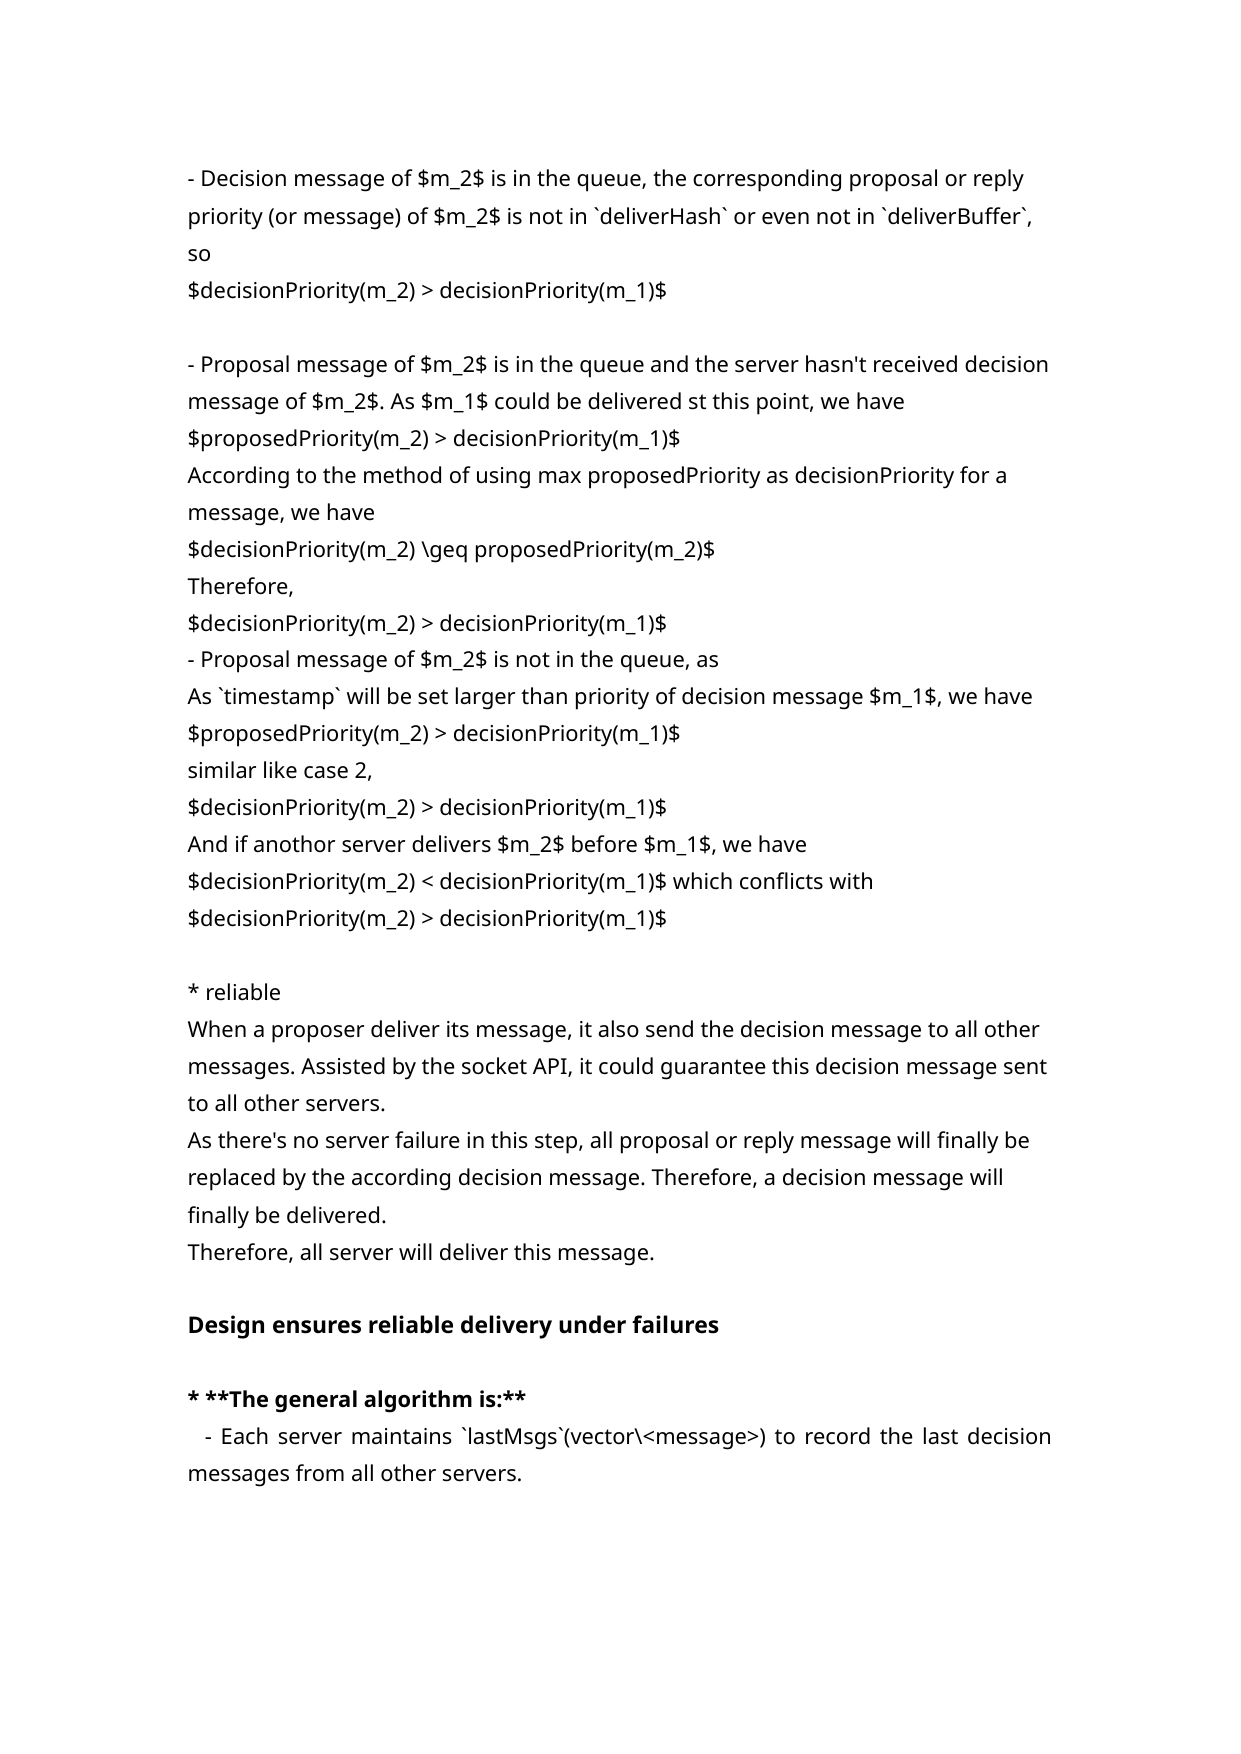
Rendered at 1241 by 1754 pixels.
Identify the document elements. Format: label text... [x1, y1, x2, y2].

text * reliable [187, 975, 1053, 1008]
text - Proposal message of $m_2$ is in the queue and the server hasn't received decision message of $m_2$. As $m_1$ could be delivered st this point, we have [187, 347, 1053, 417]
text Therefore, all server will deliver this message. [187, 1235, 1053, 1268]
text $proposedPriority(m_2) > decisionPriority(m_1)$ [187, 421, 1053, 454]
text - Proposal message of $m_2$ is not in the queue, as [187, 643, 1053, 676]
text $decisionPriority(m_2) < decisionPriority(m_1)$ which conflicts with $decisionPriority(m_2) > decisionPriority(m_1)$ [187, 864, 1053, 934]
text When a proposer deliver its message, it also send the decision message to all other messages. Assisted by the socket API, it could guarantee this decision message sent to all other servers. [187, 1012, 1053, 1119]
text $decisionPriority(m_2) \geq proposedPriority(m_2)$ [187, 532, 1053, 565]
text - Decision message of $m_2$ is in the queue, the corresponding proposal or reply priority (or message) of $m_2$ is not in `deliverHash` or even not in `deliverBuffer`, so [187, 162, 1053, 269]
text And if anothor server delivers $m_2$ before $m_1$, we have [187, 827, 1053, 860]
text According to the method of using max proposedPriority as decisionPriority for a message, we have [187, 458, 1053, 528]
text $decisionPriority(m_2) > decisionPriority(m_1)$ [187, 791, 1053, 823]
text As there's no server failure in this step, all proposal or reply message will finally be replaced by the according decision message. Therefore, a decision message will finally be delivered. [187, 1124, 1053, 1231]
text $decisionPriority(m_2) > decisionPriority(m_1)$ [187, 273, 1053, 306]
text * **The general algorithm is:** [187, 1383, 1053, 1415]
text Design ensures reliable delivery under failures [187, 1309, 1053, 1341]
text - Each server maintains `lastMsgs`(vector\<message>) to record the last decision messages from all other servers. [187, 1420, 1053, 1489]
text As `timestamp` will be set larger than priority of decision message $m_1$, we have [187, 680, 1053, 712]
text $proposedPriority(m_2) > decisionPriority(m_1)$ [187, 717, 1053, 749]
text Therefore, [187, 569, 1053, 602]
text similar like case 2, [187, 754, 1053, 786]
text $decisionPriority(m_2) > decisionPriority(m_1)$ [187, 606, 1053, 639]
